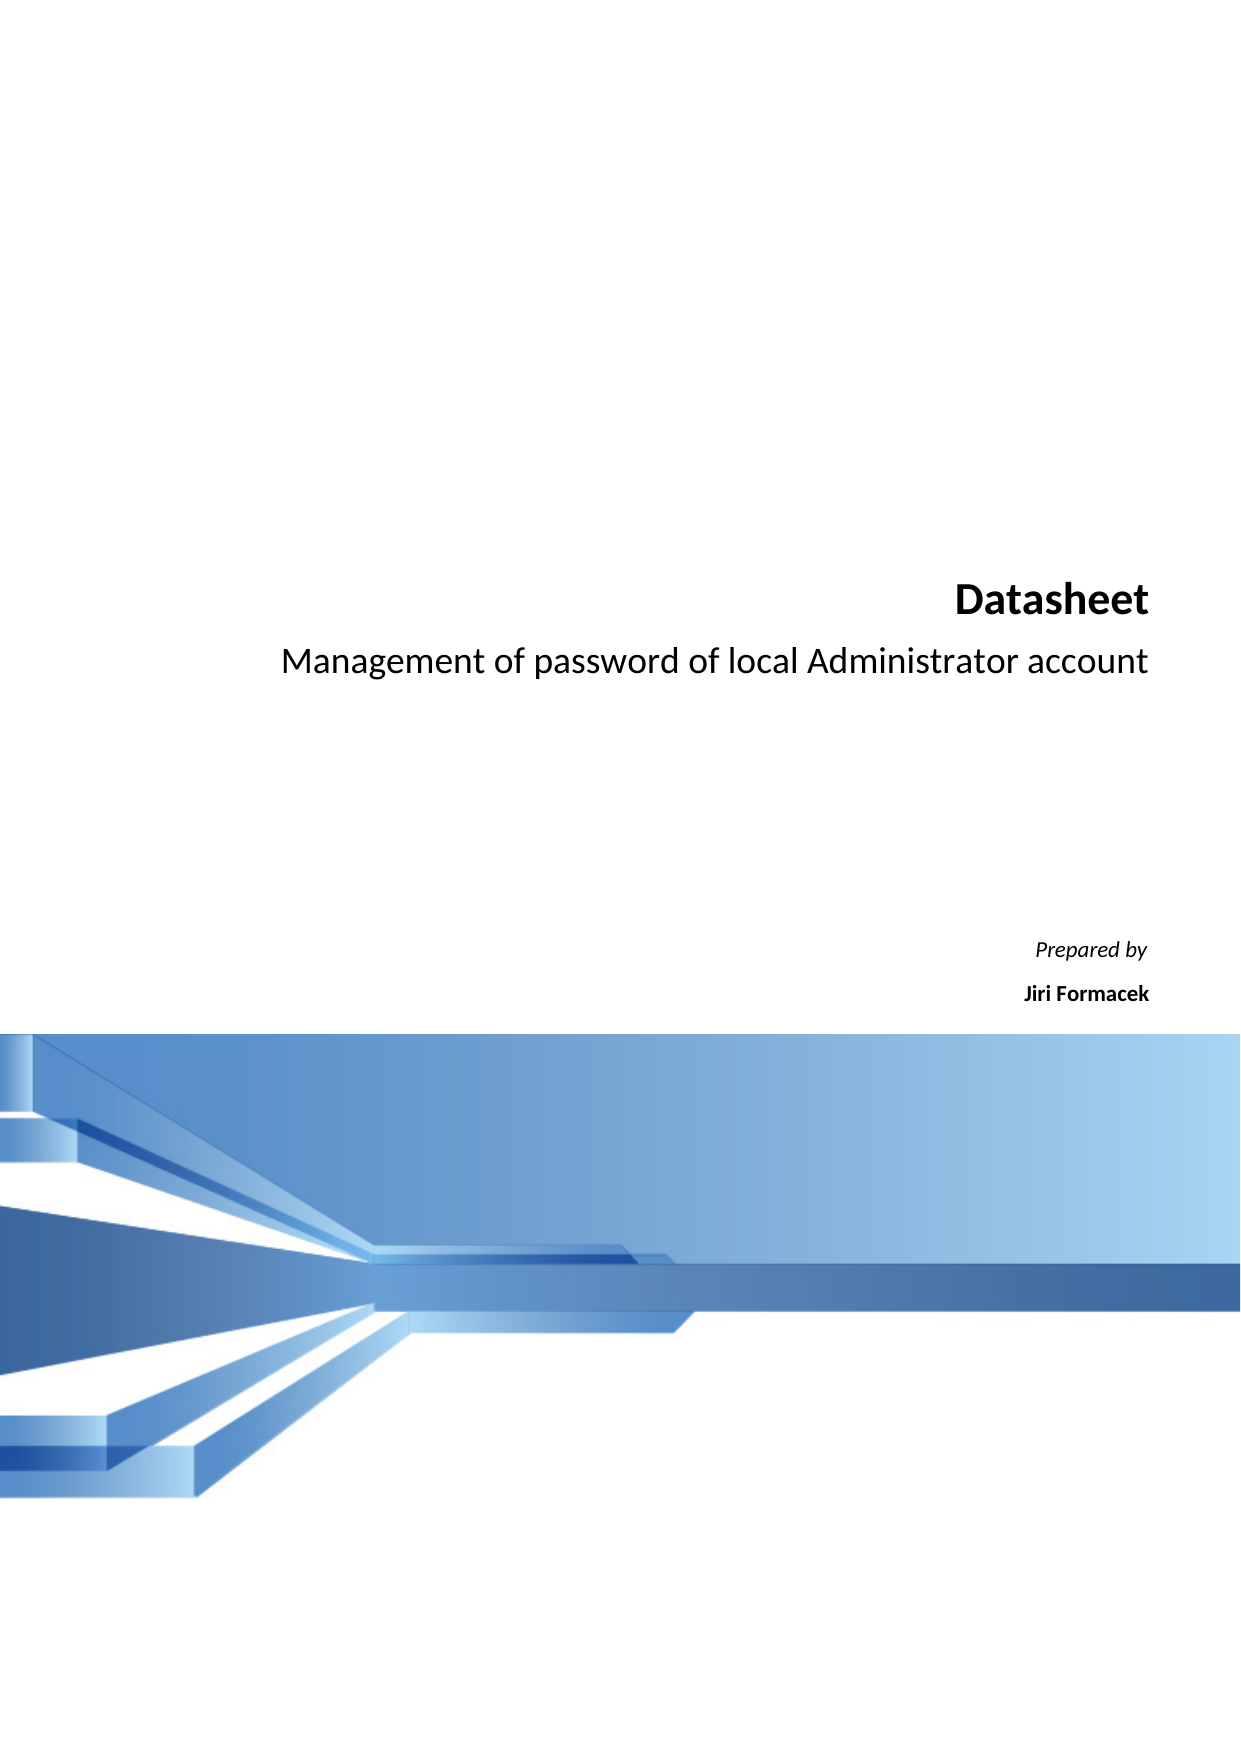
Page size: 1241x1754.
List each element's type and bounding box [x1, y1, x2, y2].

picture [0, 1034, 1241, 1500]
